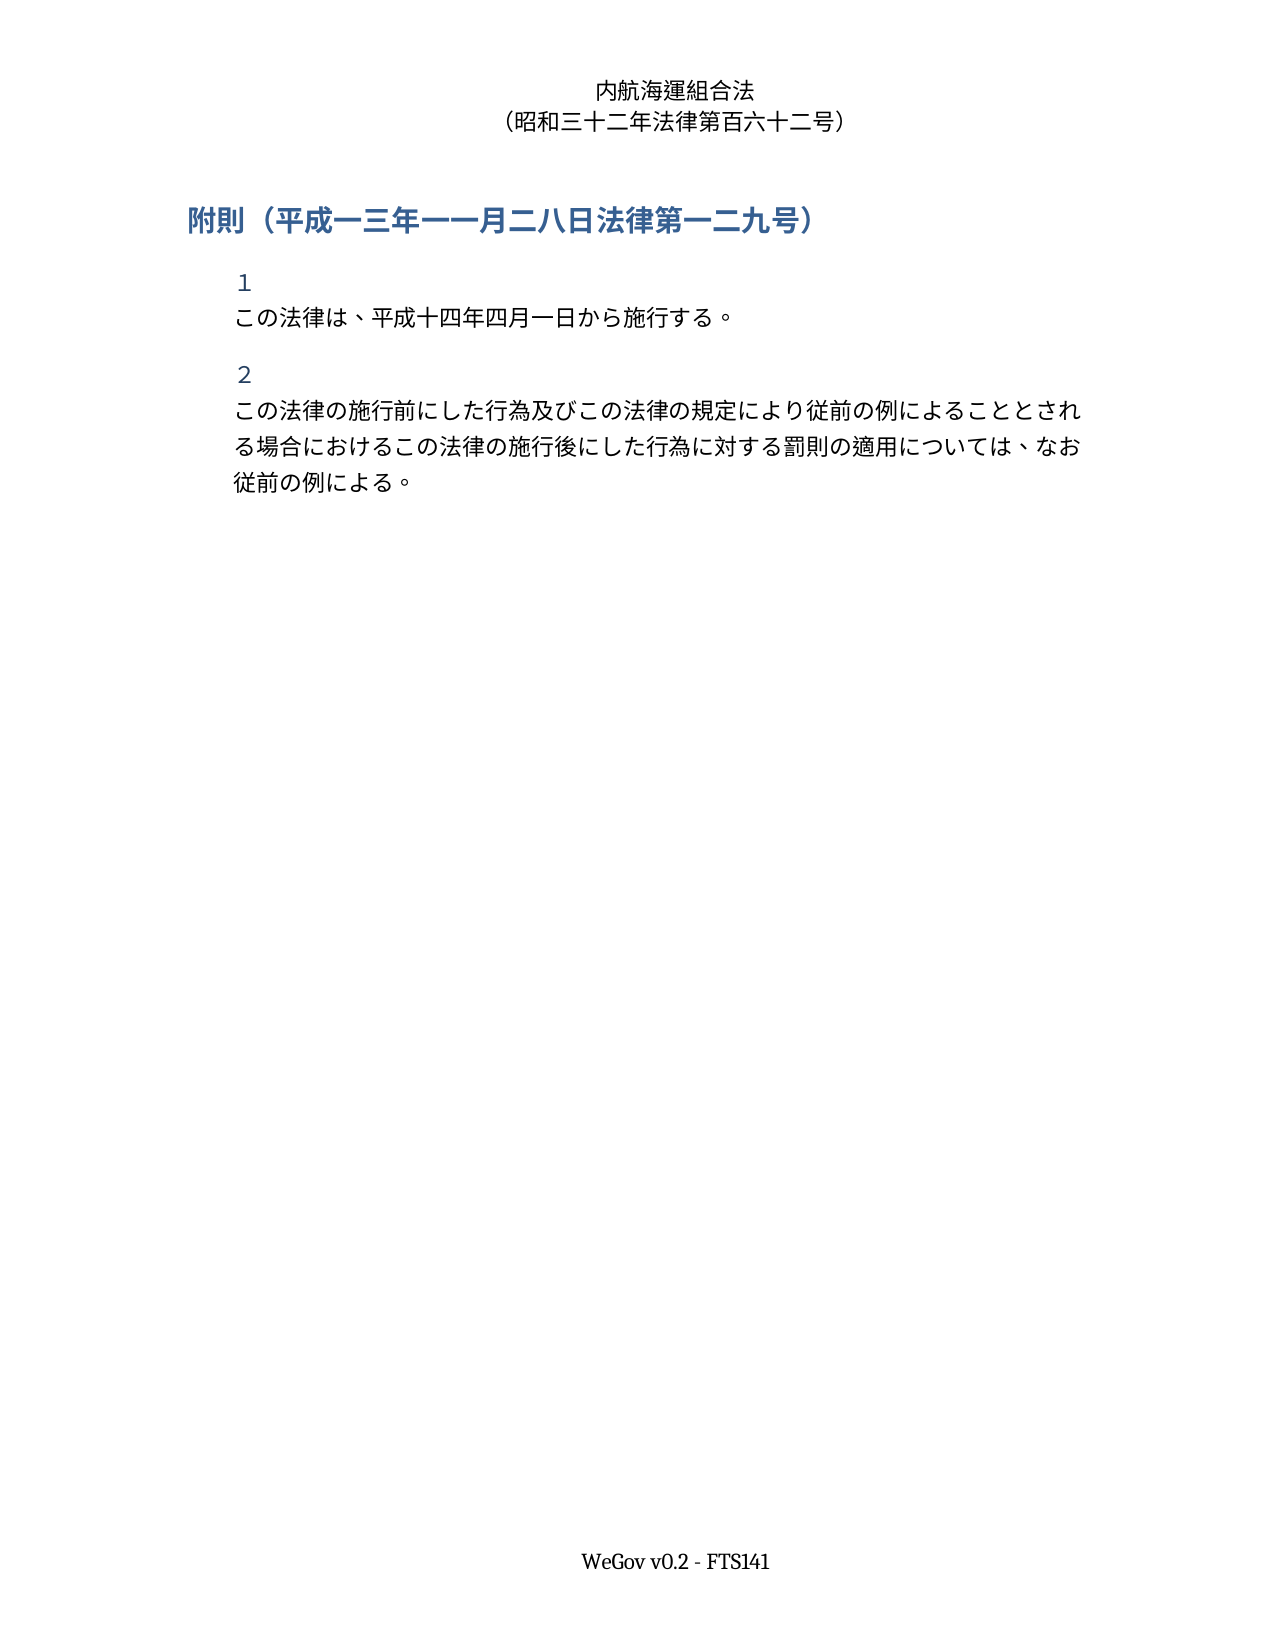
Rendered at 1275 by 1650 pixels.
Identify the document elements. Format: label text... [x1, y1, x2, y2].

subtitle １ [233, 266, 1087, 298]
text この法律の施行前にした行為及びこの法律の規定により従前の例によることとされる場合におけるこの法律の施行後にした行為に対する罰則の適用については、なお従前の例による。 [233, 395, 1087, 498]
subtitle ２ [233, 359, 1087, 390]
text この法律は、平成十四年四月一日から施行する。 [233, 302, 1087, 334]
subtitle 附則（平成一三年一一月二八日法律第一二九号） [187, 200, 1087, 240]
